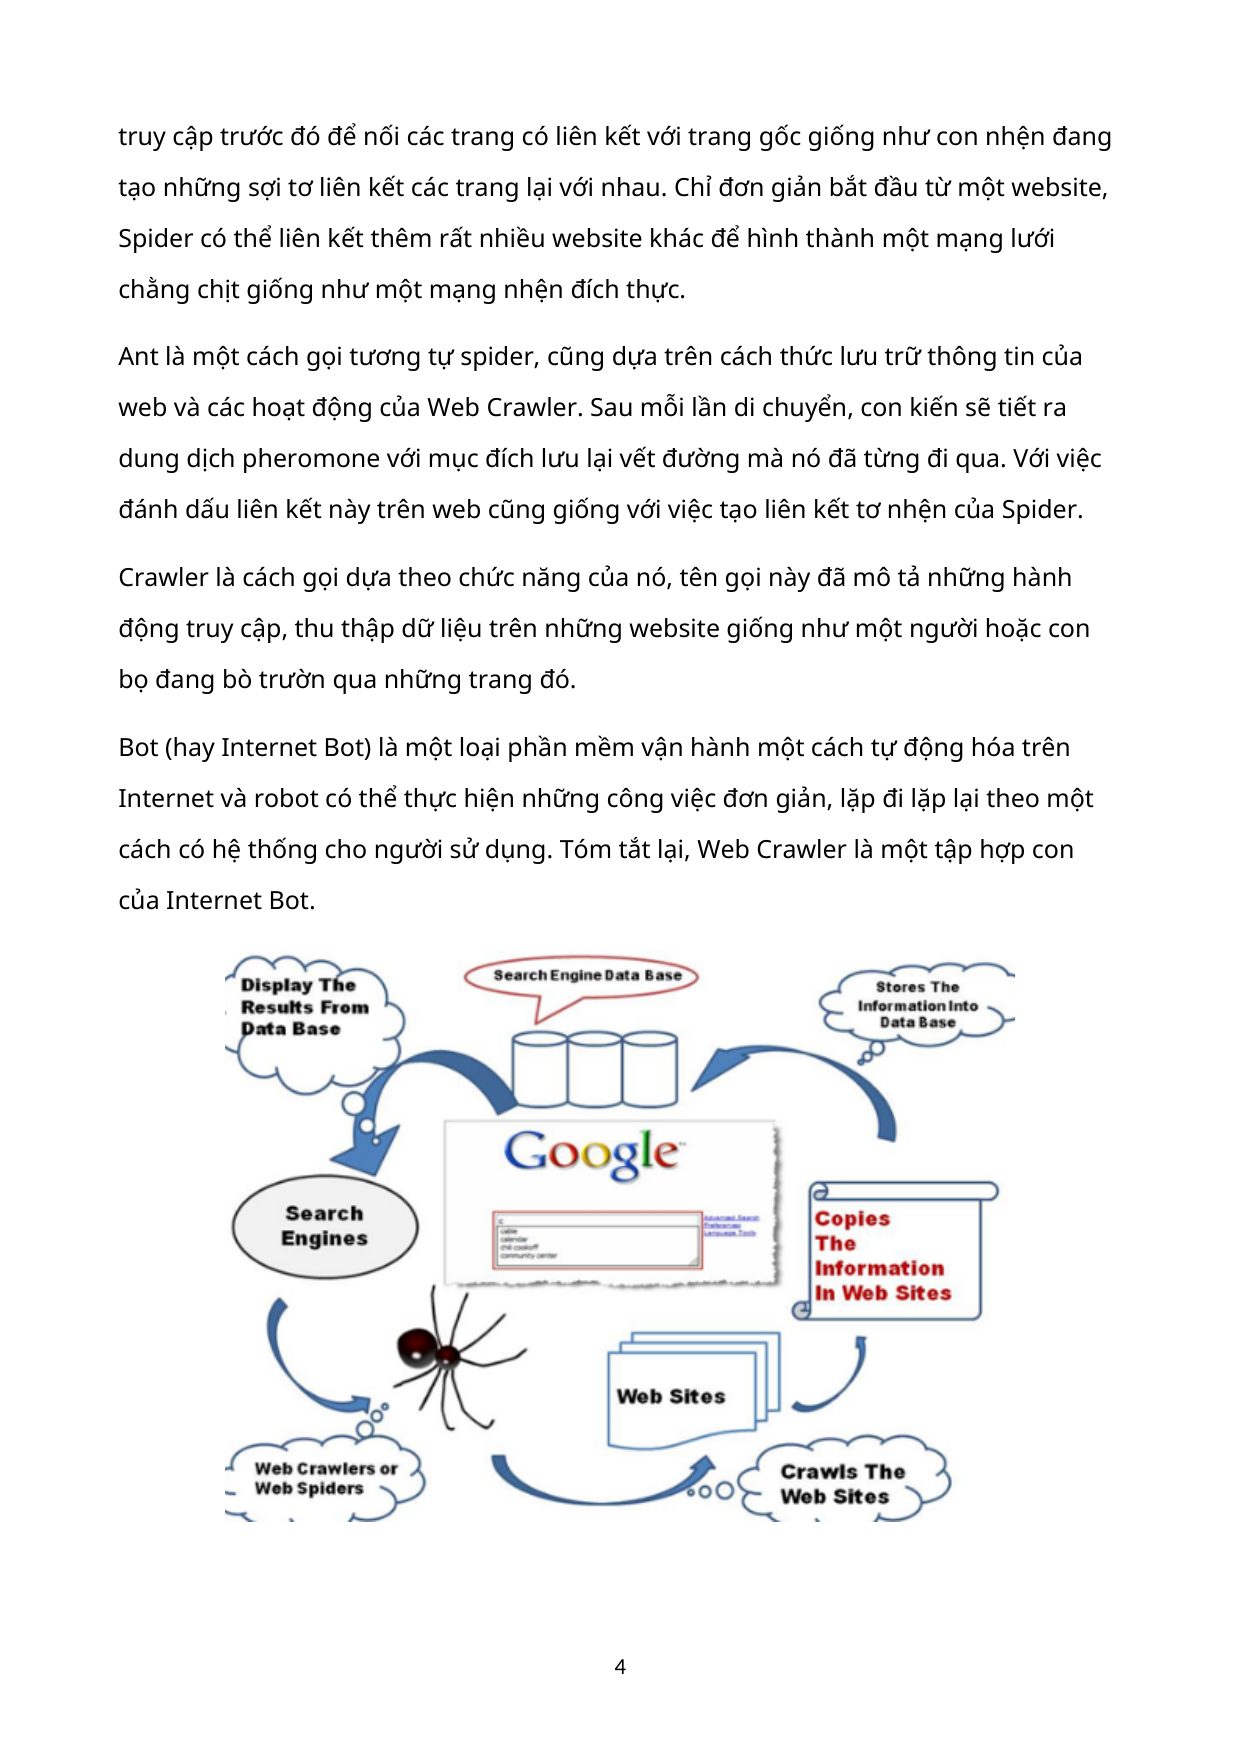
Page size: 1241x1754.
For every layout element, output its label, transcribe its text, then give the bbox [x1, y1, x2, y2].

text Bot (hay Internet Bot) là một loại phần mềm vận hành một cách tự động hóa trên Internet và robot có thể thực hiện những công việc đơn giản, lặp đi lặp lại theo một cách có hệ thống cho người sử dụng. Tóm tắt lại, Web Crawler là một tập hợp con của Internet Bot. [118, 729, 1122, 917]
text Crawler là cách gọi dựa theo chức năng của nó, tên gọi này đã mô tả những hành động truy cập, thu thập dữ liệu trên những website giống như một người hoặc con bọ đang bò trườn qua những trang đó. [118, 560, 1122, 696]
text Ant là một cách gọi tương tự spider, cũng dựa trên cách thức lưu trữ thông tin của web và các hoạt động của Web Crawler. Sau mỗi lần di chuyển, con kiến sẽ tiết ra dung dịch pheromone với mục đích lưu lại vết đường mà nó đã từng đi qua. Với việc đánh dấu liên kết này trên web cũng giống với việc tạo liên kết tơ nhện của Spider. [118, 339, 1122, 526]
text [118, 118, 1122, 305]
picture [225, 950, 1016, 1522]
